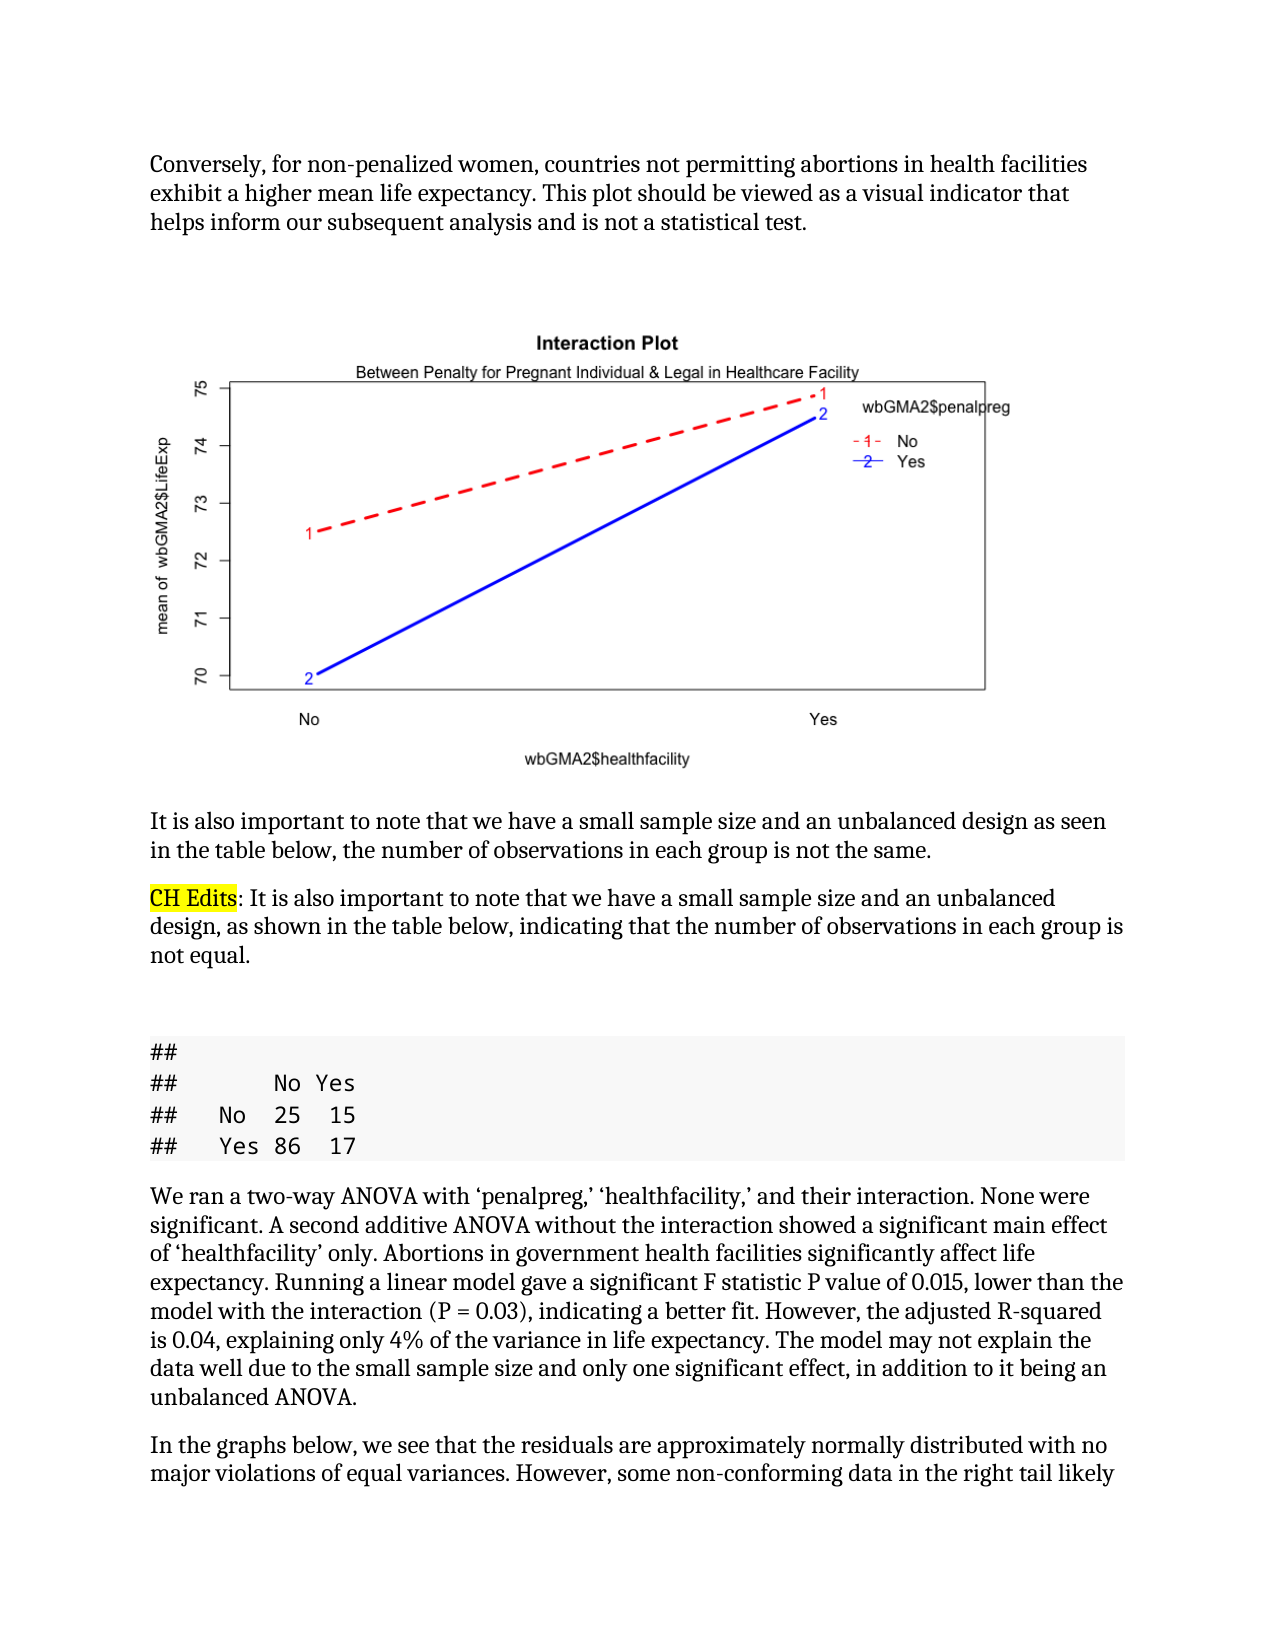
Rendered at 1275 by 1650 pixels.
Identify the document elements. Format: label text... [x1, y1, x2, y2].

text We ran a two-way ANOVA with ‘penalpreg,’ ‘healthfacility,’ and their interaction. None were significant. A second additive ANOVA without the interaction showed a significant main effect of ‘healthfacility’ only. Abortions in government health facilities significantly affect life expectancy. Running a linear model gave a significant F statistic P value of 0.015, lower than the model with the interaction (P = 0.03), indicating a better fit. However, the adjusted R-squared is 0.04, explaining only 4% of the variance in life expectancy. The model may not explain the data well due to the small sample size and only one significant effect, in addition to it being an unbalanced ANOVA. [150, 1182, 1125, 1412]
text It is also important to note that we have a small sample size and an unbalanced design as seen in the table below, the number of observations in each group is not the same. [150, 807, 1125, 865]
text ## ## No Yes ## No 25 15 ## Yes 86 17 [150, 1036, 1125, 1161]
picture [150, 302, 1025, 789]
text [150, 1431, 1125, 1488]
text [150, 150, 1125, 236]
text CH Edits: It is also important to note that we have a small sample size and an unbalanced design, as shown in the table below, indicating that the number of observations in each group is not equal. [150, 883, 1125, 970]
